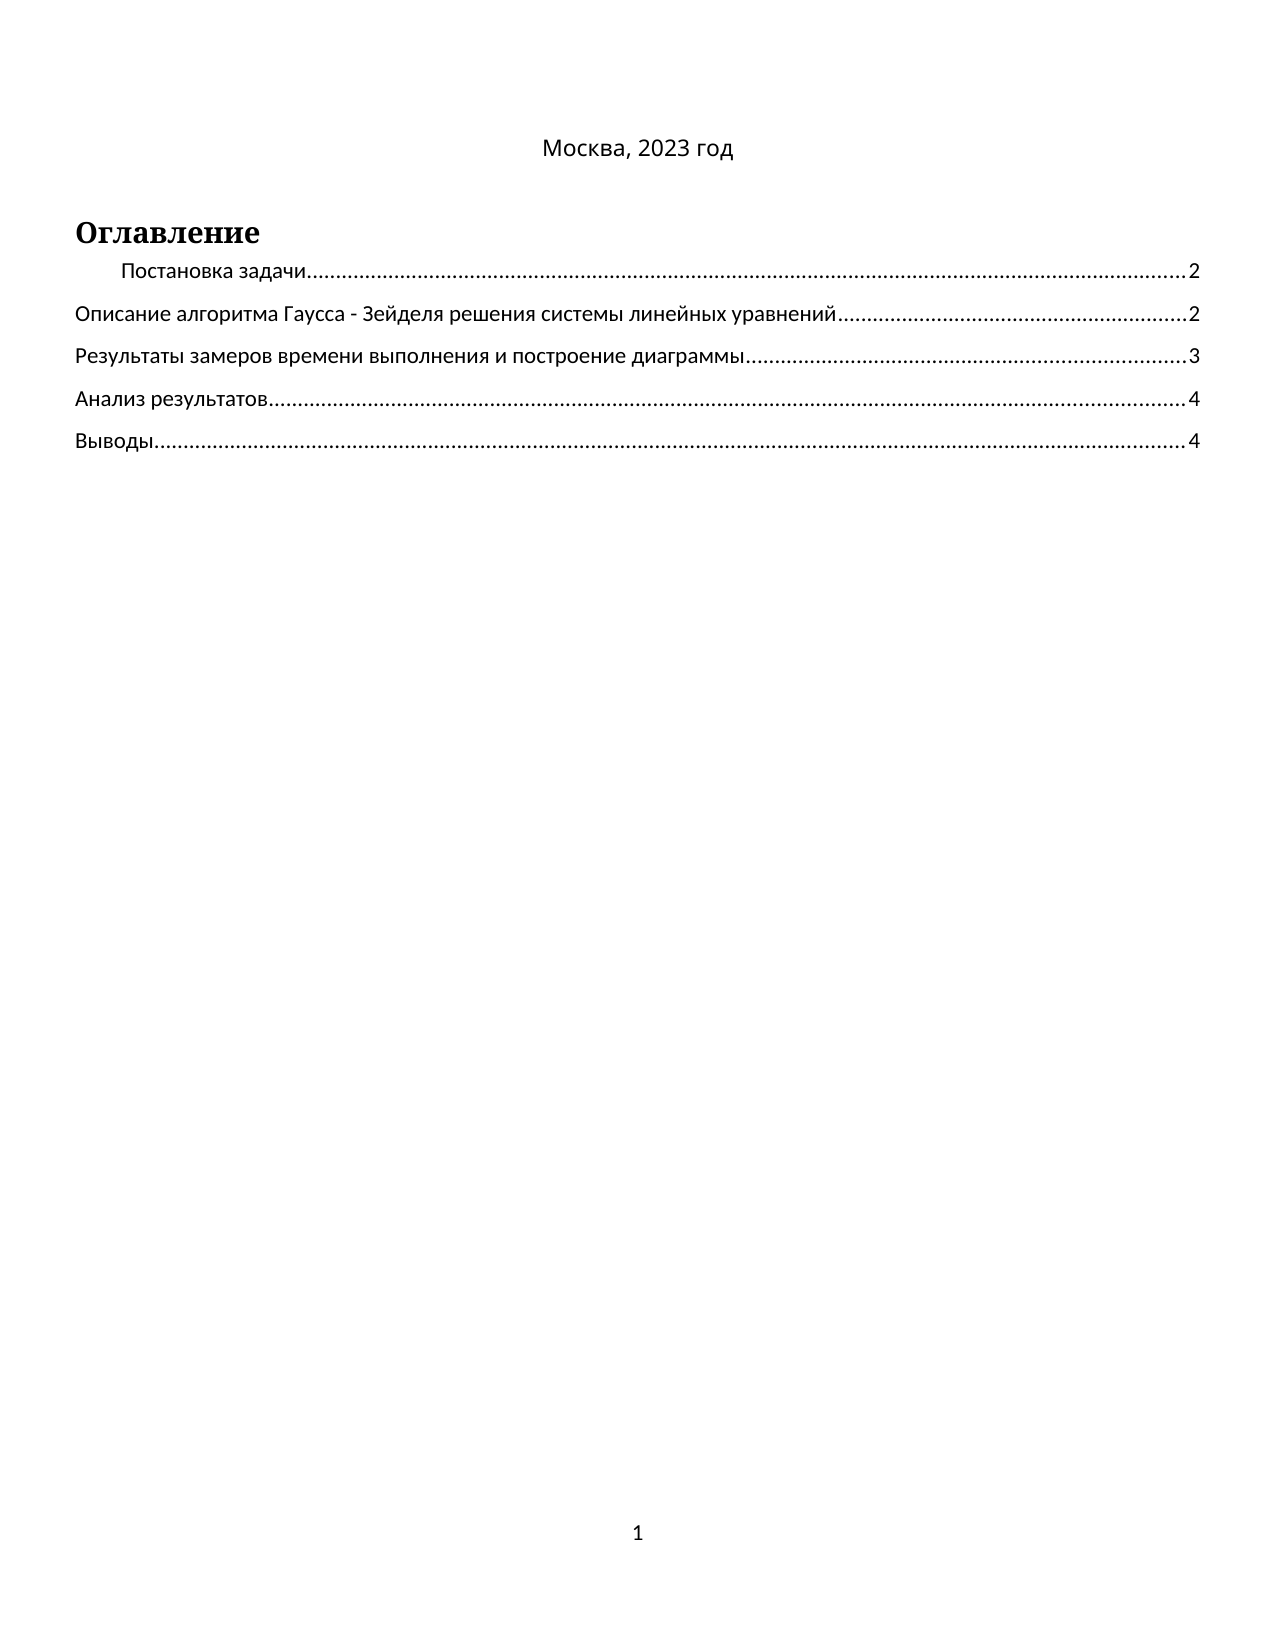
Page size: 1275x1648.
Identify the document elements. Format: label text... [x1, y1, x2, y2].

text Москва, 2023 год [75, 132, 1200, 163]
